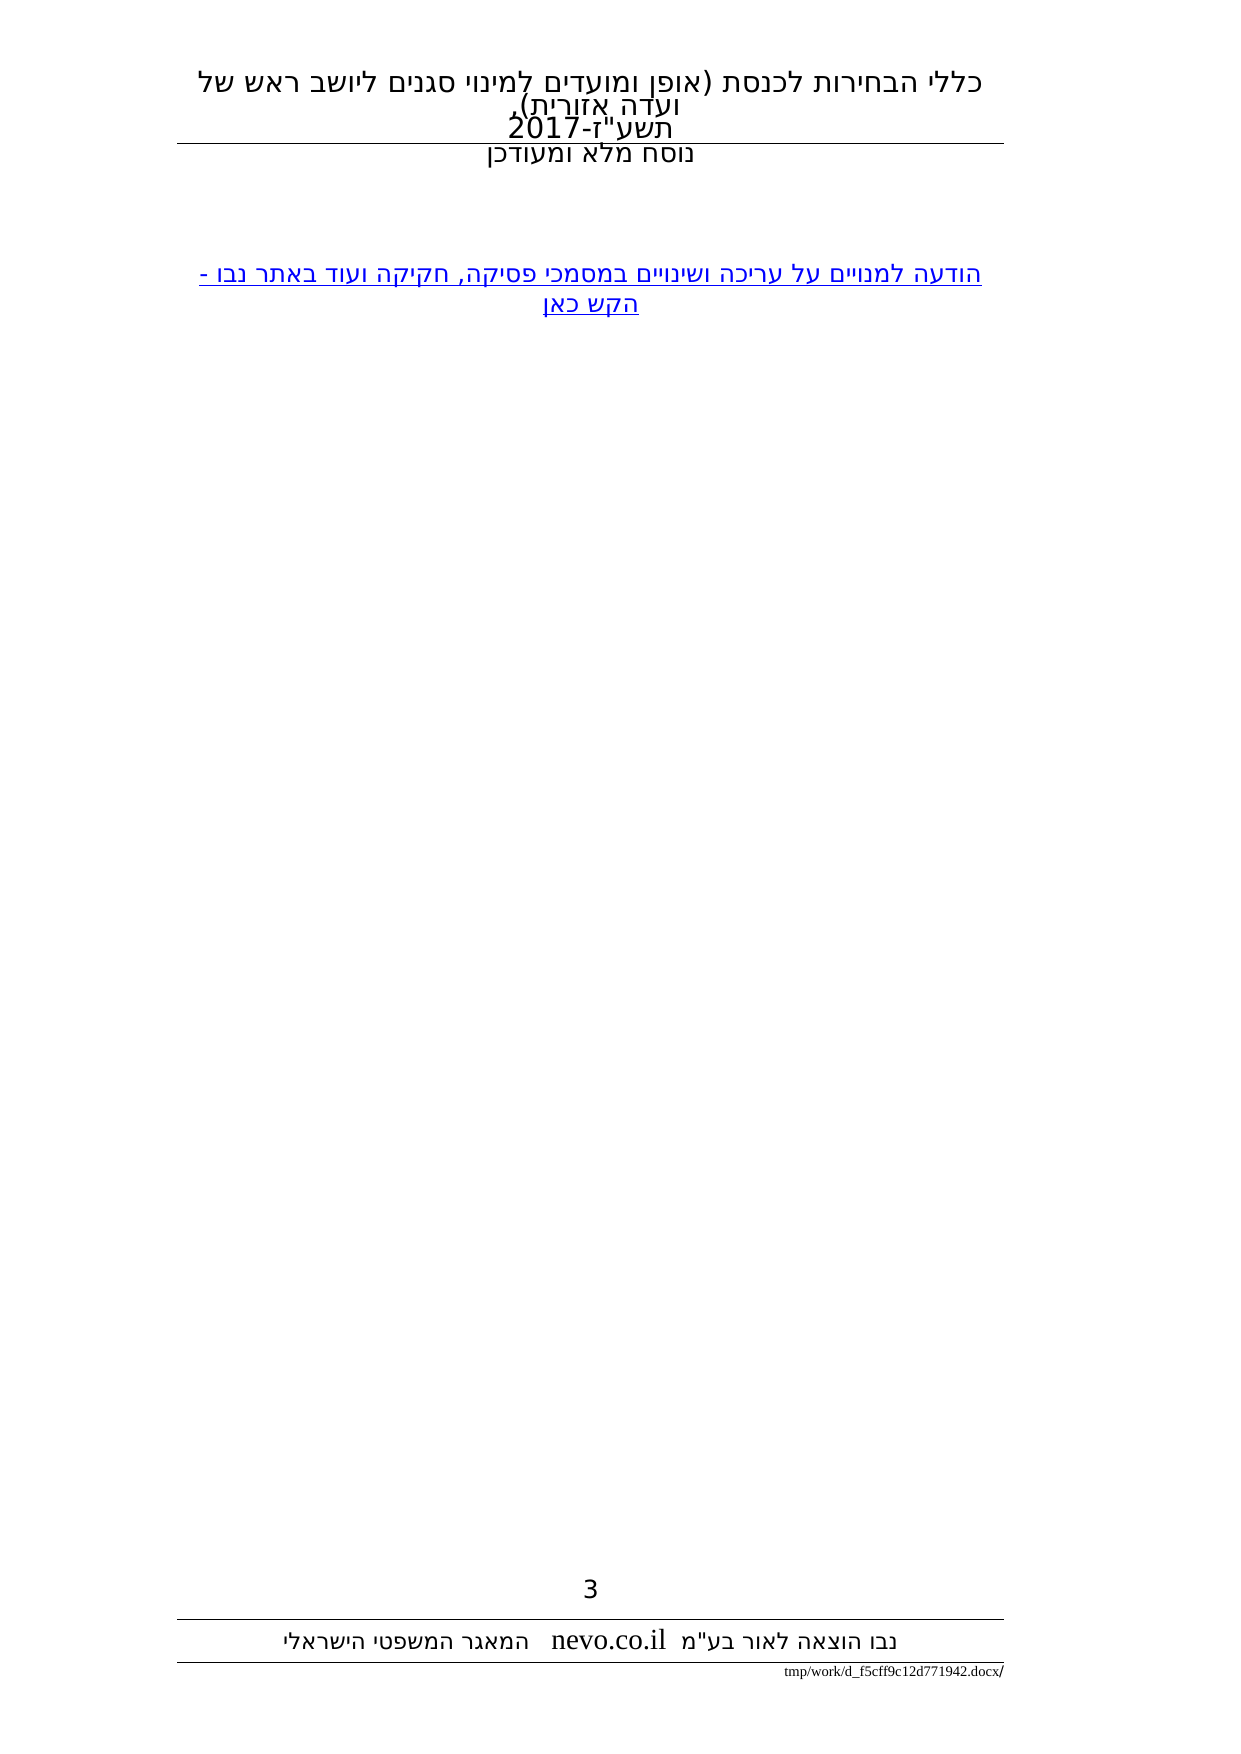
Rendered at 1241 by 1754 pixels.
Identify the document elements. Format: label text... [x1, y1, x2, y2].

text הודעה למנויים על עריכה ושינויים במסמכי פסיקה, חקיקה ועוד באתר נבו - הקש כאן [177, 260, 1004, 318]
